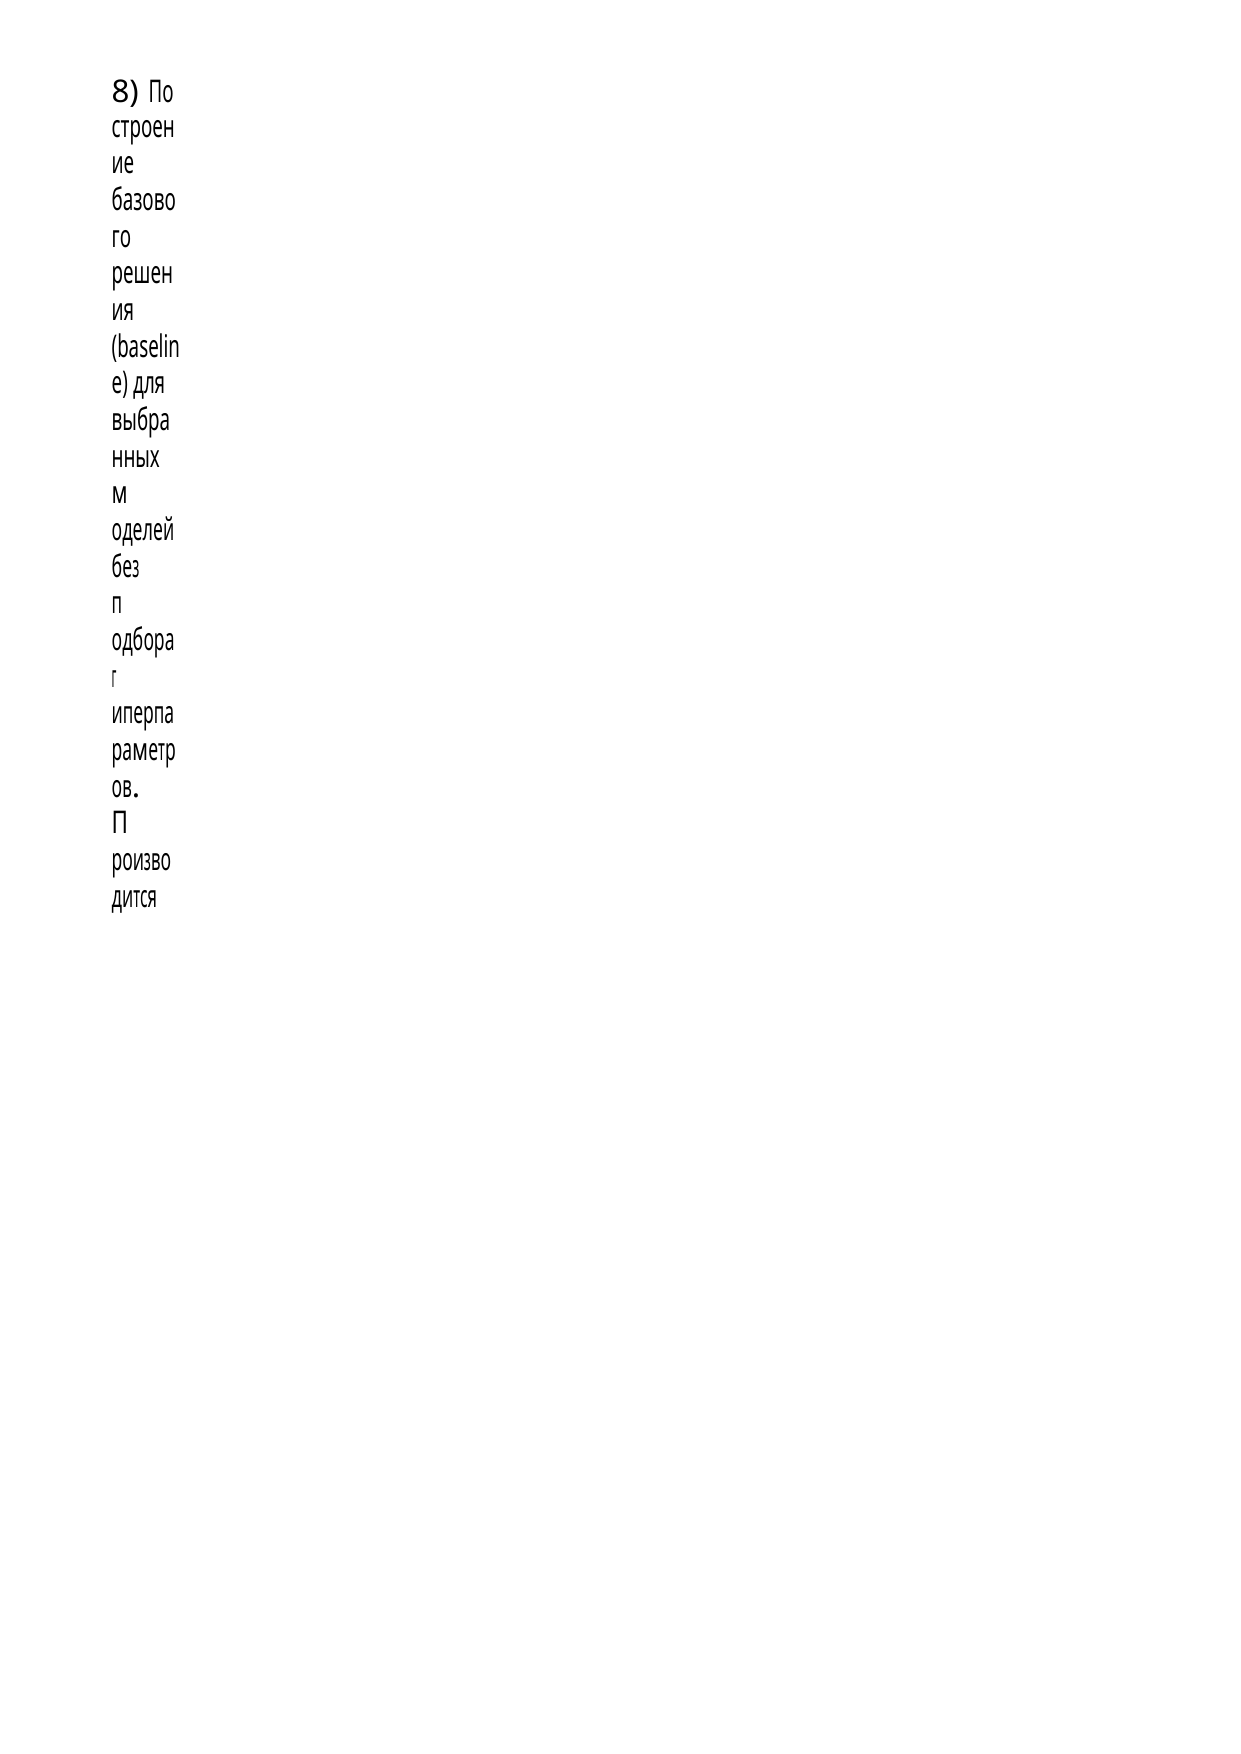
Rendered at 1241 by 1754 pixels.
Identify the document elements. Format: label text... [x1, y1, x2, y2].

subtitle Построение базового решения (baseline) для выбранных моделей без подбора гиперпараметров. Производится [111, 73, 181, 916]
